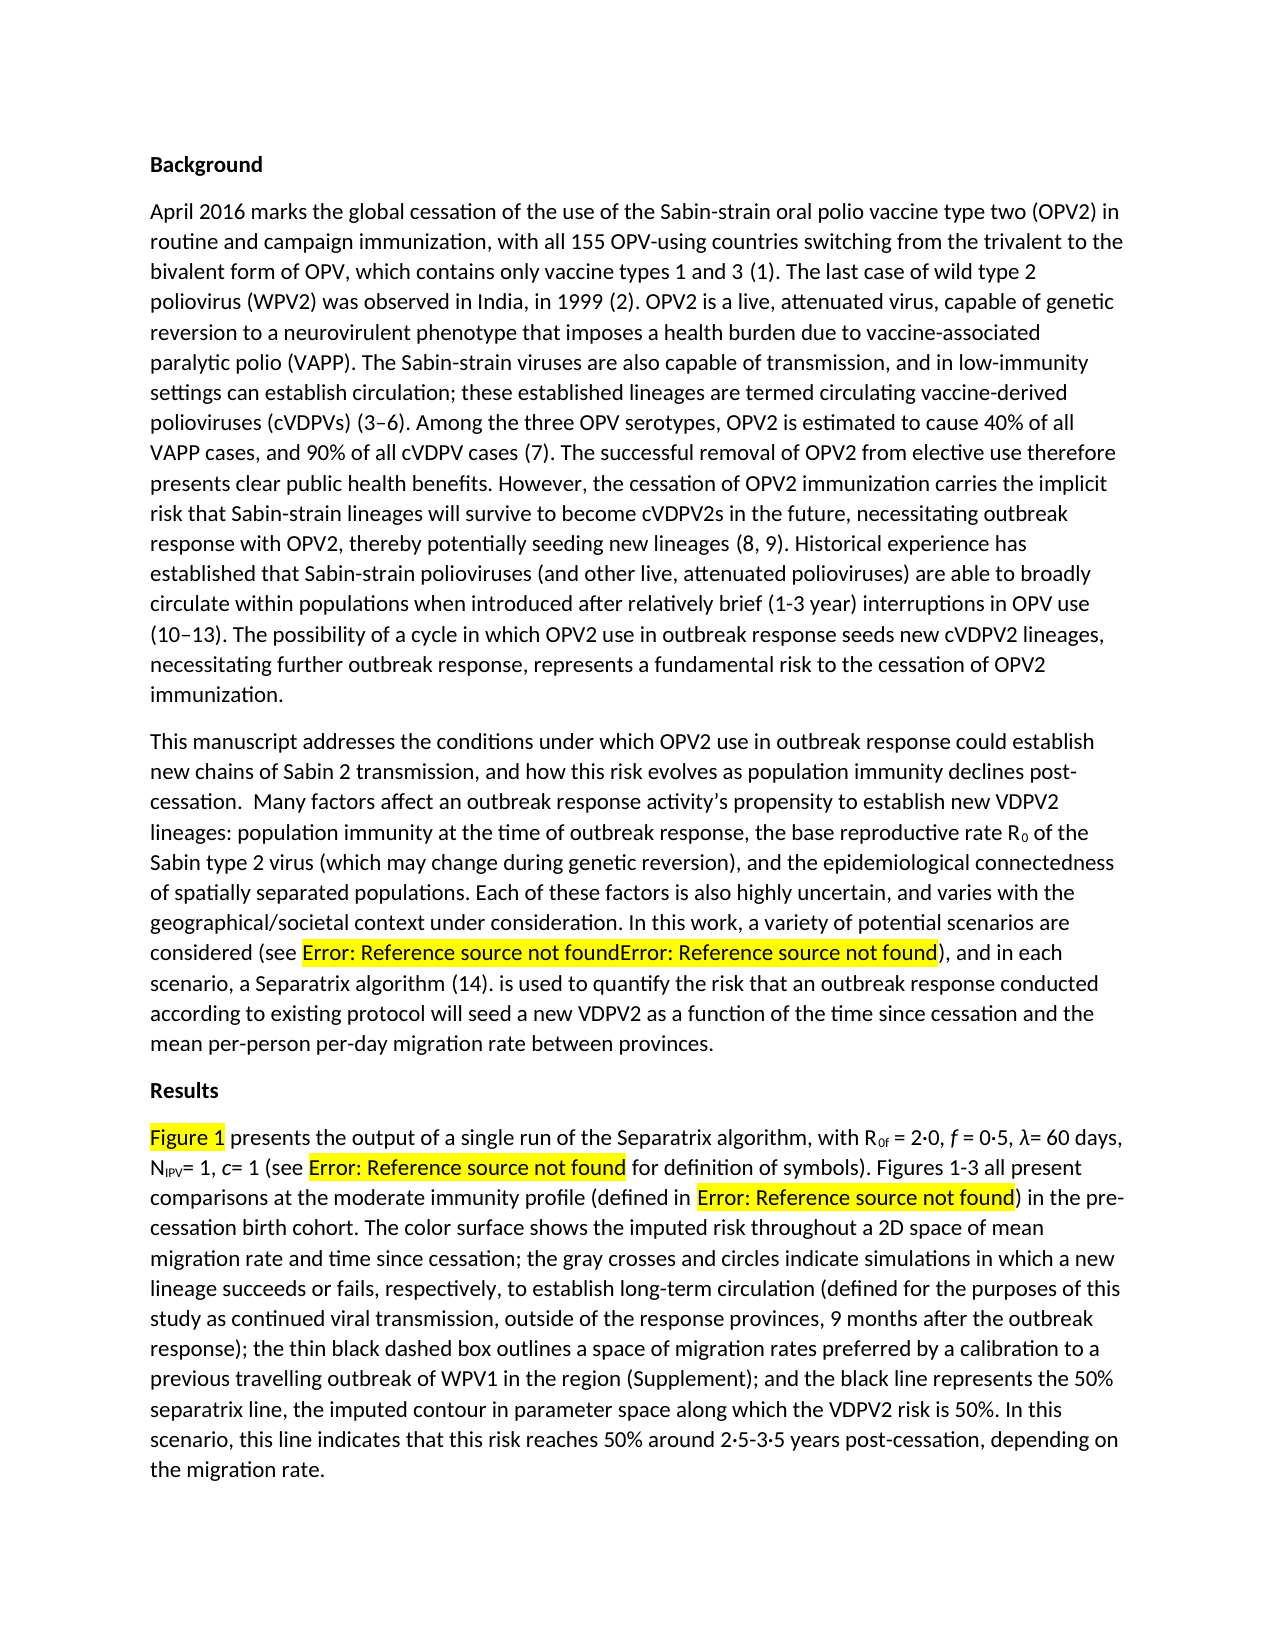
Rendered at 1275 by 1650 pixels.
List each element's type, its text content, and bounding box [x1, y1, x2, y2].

text April 2016 marks the global cessation of the use of the Sabin-strain oral polio vaccine type two (OPV2) in routine and campaign immunization, with all 155 OPV-using countries switching from the trivalent to the bivalent form of OPV, which contains only vaccine types 1 and 3 (1). The last case of wild type 2 poliovirus (WPV2) was observed in India, in 1999 (2). OPV2 is a live, attenuated virus, capable of genetic reversion to a neurovirulent phenotype that imposes a health burden due to vaccine-associated paralytic polio (VAPP). The Sabin-strain viruses are also capable of transmission, and in low-immunity settings can establish circulation; these established lineages are termed circulating vaccine-derived polioviruses (cVDPVs) (3–6). Among the three OPV serotypes, OPV2 is estimated to cause 40% of all VAPP cases, and 90% of all cVDPV cases (7). The successful removal of OPV2 from elective use therefore presents clear public health benefits. However, the cessation of OPV2 immunization carries the implicit risk that Sabin-strain lineages will survive to become cVDPV2s in the future, necessitating outbreak response with OPV2, thereby potentially seeding new lineages (8, 9). Historical experience has established that Sabin-strain polioviruses (and other live, attenuated polioviruses) are able to broadly circulate within populations when introduced after relatively brief (1-3 year) interruptions in OPV use (10–13). The possibility of a cycle in which OPV2 use in outbreak response seeds new cVDPV2 lineages, necessitating further outbreak response, represents a fundamental risk to the cessation of OPV2 immunization. [150, 197, 1125, 708]
text Background [150, 150, 1125, 178]
text Results [150, 1076, 1125, 1104]
